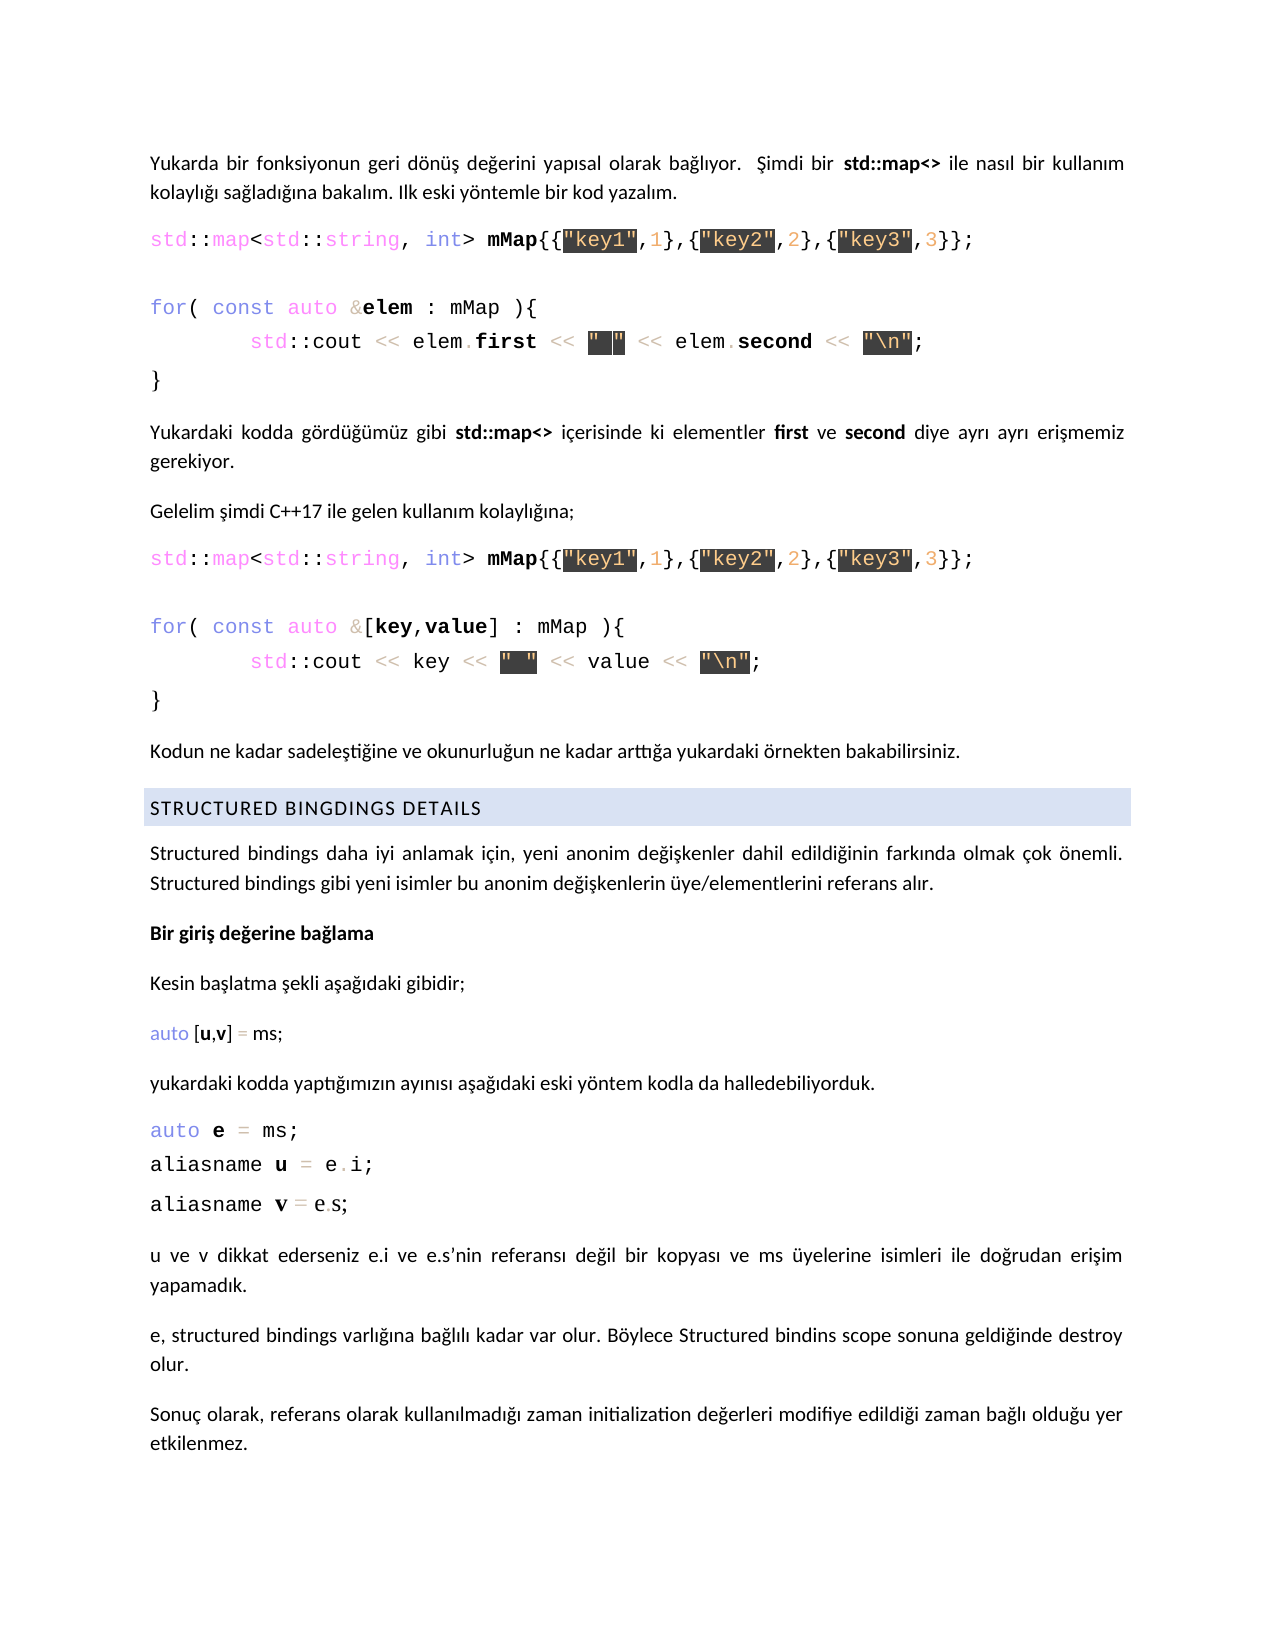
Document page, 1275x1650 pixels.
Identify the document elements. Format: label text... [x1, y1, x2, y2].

text std::map<std::string, int> mMap{{"key1",1},{"key2",2},{"key3",3}}; [150, 548, 1125, 572]
text Yukardaki kodda gördüğümüz gibi std::map<> içerisinde ki elementler first ve second diye ayrı ayrı erişmemiz gerekiyor. [150, 419, 1125, 474]
text aliasname u = e.i; [150, 1154, 1125, 1177]
subtitle Structured bingdings details [150, 795, 1125, 820]
text std::map<std::string, int> mMap{{"key1",1},{"key2",2},{"key3",3}}; [912, 229, 1125, 253]
text Kodun ne kadar sadeleştiğine ve okunurluğun ne kadar arttığa yukardaki örnekten bakabilirsiniz. [150, 738, 1125, 764]
text for( const auto &[key,value] : mMap ){ [150, 617, 1125, 640]
text u ve v dikkat ederseniz e.i ve e.s’nin referansı değil bir kopyası ve ms üyelerine isimleri ile doğrudan erişim yapamadık. [150, 1243, 1125, 1297]
text } [150, 685, 1125, 713]
text auto e = ms; [150, 1120, 1125, 1143]
text std::cout << key << " " << value << "\n"; [537, 651, 700, 674]
text std::cout << elem.first << " " << elem.second << "\n"; [912, 331, 1125, 355]
text Sonuç olarak, referans olarak kullanılmadığı zaman initialization değerleri modifiye edildiği zaman bağlı olduğu yer etkilenmez. [150, 1401, 1125, 1456]
text auto [u,v] = ms; [150, 1020, 1125, 1045]
text Gelelim şimdi C++17 ile gelen kullanım kolaylığına; [150, 498, 1125, 524]
text yukardaki kodda yaptığımızın ayınısı aşağıdaki eski yöntem kodla da halledebiliyorduk. [150, 1070, 1125, 1095]
text for( const auto &elem : mMap ){ [150, 297, 1125, 321]
text Kesin başlatma şekli aşağıdaki gibidir; [150, 970, 1125, 995]
text aliasname v = e.s; [150, 1188, 1125, 1217]
text Yukarda bir fonksiyonun geri dönüş değerini yapısal olarak bağlıyor. Şimdi bir std::map<> ile nasıl bir kullanım kolaylığı sağladığına bakalım. Ilk eski yöntemle bir kod yazalım. [150, 150, 1125, 204]
text std::cout << key << " " << value << "\n"; [750, 651, 1125, 674]
text Structured bindings daha iyi anlamak için, yeni anonim değişkenler dahil edildiğinin farkında olmak çok önemli. Structured bindings gibi yeni isimler bu anonim değişkenlerin üye/elementlerini referans alır. [150, 841, 1125, 895]
text } [150, 365, 1125, 394]
text e, structured bindings varlığına bağlılı kadar var olur. Böylece Structured bindins scope sonuna geldiğinde destroy olur. [150, 1322, 1125, 1376]
text Bir giriş değerine bağlama [150, 920, 1125, 945]
text std::cout << elem.first << " " << elem.second << "\n"; [625, 331, 863, 355]
text std::cout << elem.first << " " << elem.second << "\n"; [150, 331, 588, 355]
text std::cout << key << " " << value << "\n"; [150, 651, 500, 674]
text std::map<std::string, int> mMap{{"key1",1},{"key2",2},{"key3",3}}; [150, 229, 563, 253]
